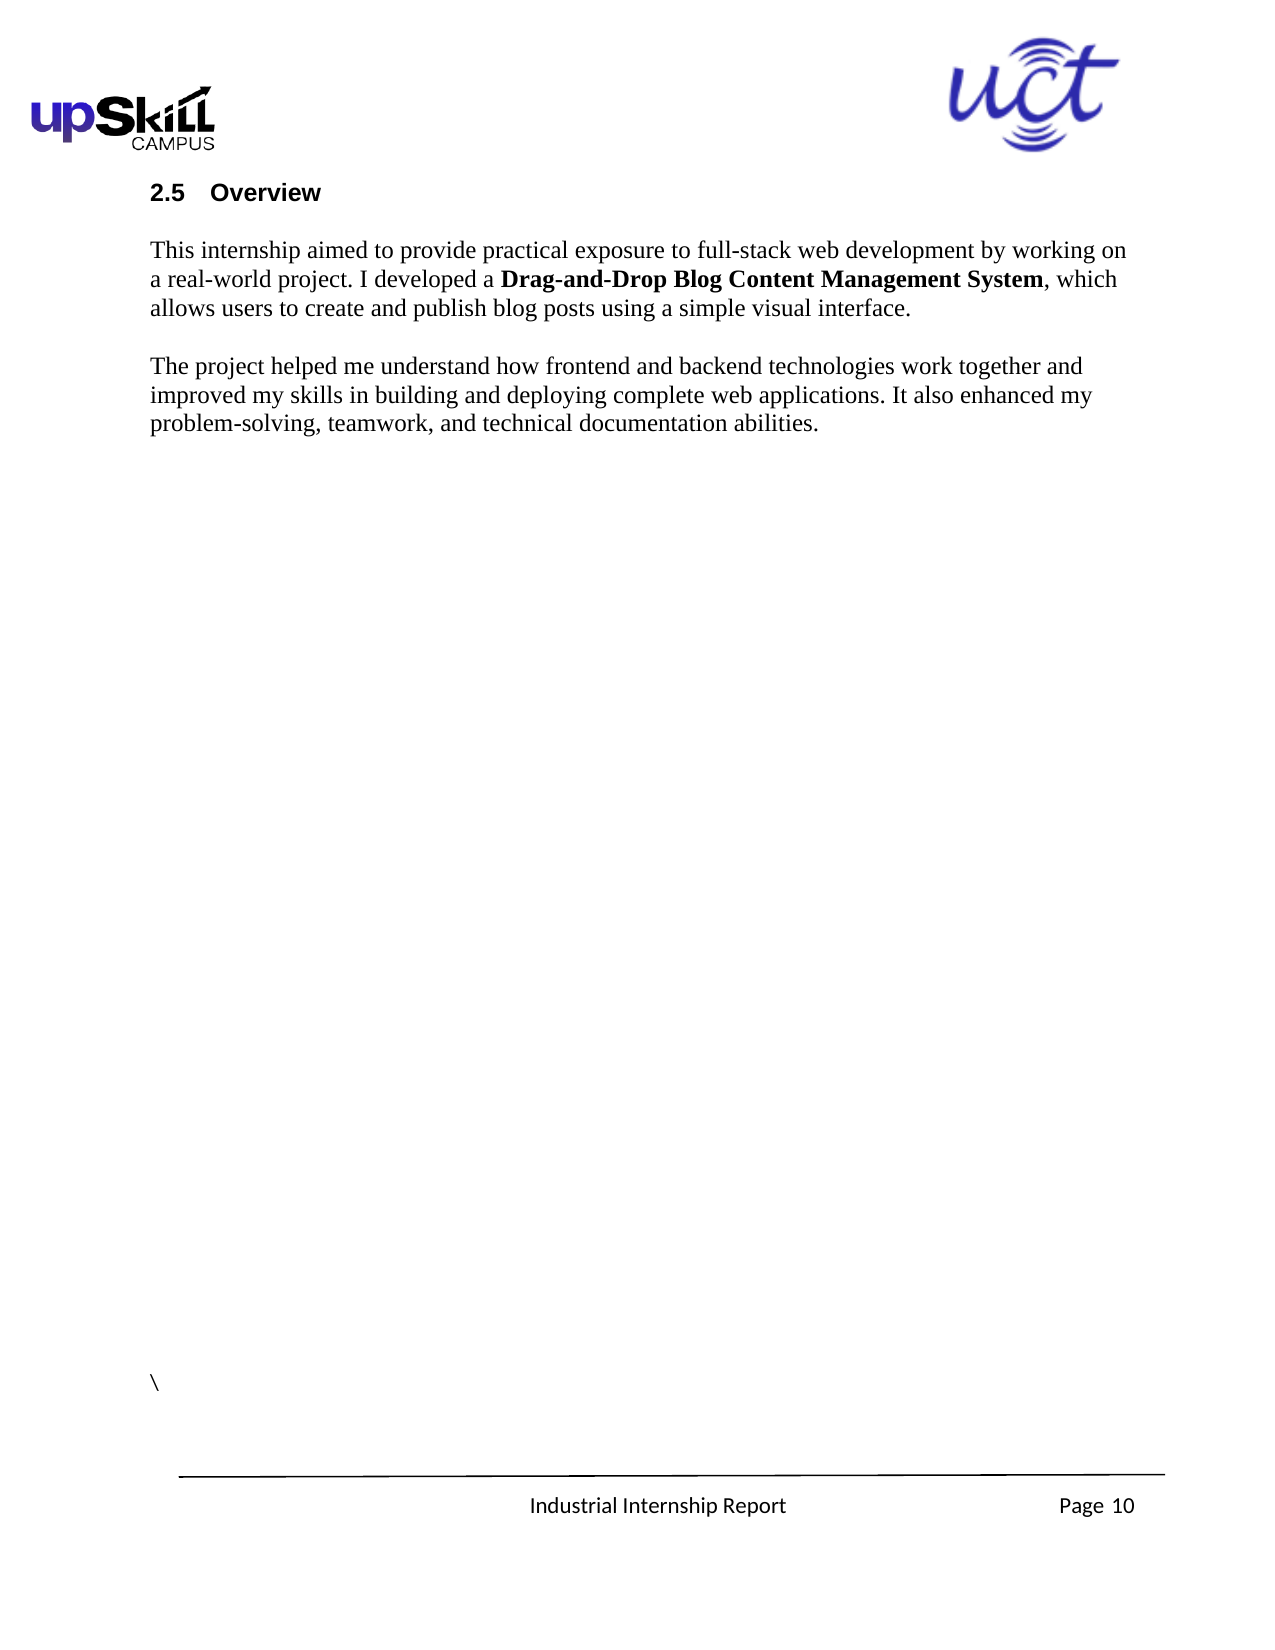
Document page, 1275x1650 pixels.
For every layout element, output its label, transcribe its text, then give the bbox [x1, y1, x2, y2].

text This internship aimed to provide practical exposure to full-stack web development by working on a real-world project. I developed a Drag-and-Drop Blog Content Management System, which allows users to create and publish blog posts using a simple visual interface. [150, 236, 1134, 322]
picture [946, 28, 1125, 154]
text The project helped me understand how frontend and backend technologies work together and improved my skills in building and deploying complete web applications. It also enhanced my problem-solving, teamwork, and technical documentation abilities. [150, 351, 1134, 437]
text \ [150, 1368, 1134, 1396]
subtitle Overview [150, 181, 1134, 206]
picture [0, 73, 246, 154]
